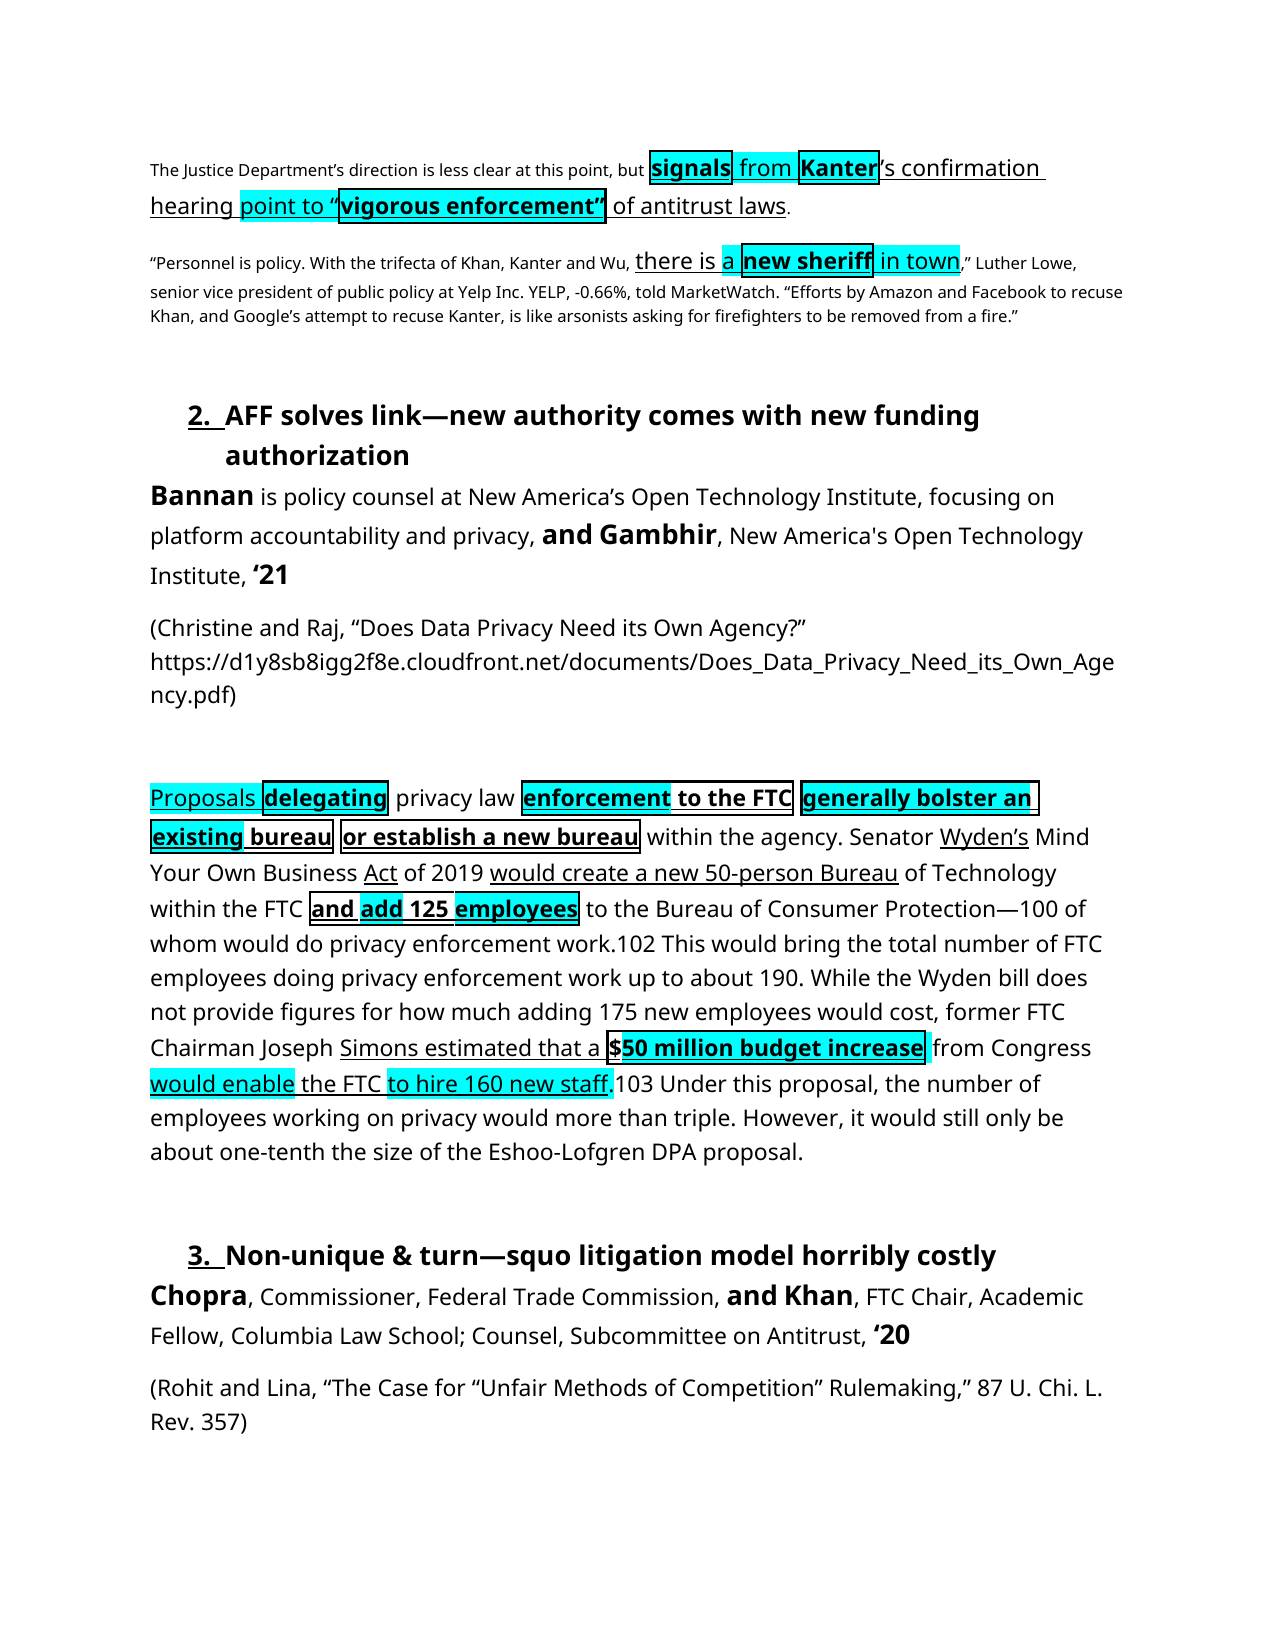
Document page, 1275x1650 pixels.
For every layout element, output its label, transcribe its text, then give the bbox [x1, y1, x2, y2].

text “Personnel is policy. With the trifecta of Khan, Kanter and Wu, there is a new sheriff in town,” Luther Lowe, senior vice president of public policy at Yelp Inc. YELP, -0.66%, told MarketWatch. “Efforts by Amazon and Facebook to recuse Khan, and Google’s attempt to recuse Kanter, is like arsonists asking for firefighters to be removed from a fire.” [150, 243, 1125, 327]
text (Rohit and Lina, “The Case for “Unfair Methods of Competition” Rulemaking,” 87 U. Chi. L. Rev. 357) [150, 1372, 1125, 1437]
text The Justice Department’s direction is less clear at this point, but signals from Kanter’s confirmation hearing point to “vigorous enforcement” of antitrust laws. [150, 150, 1125, 224]
text Chopra, Commissioner, Federal Trade Commission, and Khan, FTC Chair, Academic Fellow, Columbia Law School; Counsel, Subcommittee on Antitrust, ‘20 [150, 1276, 1125, 1353]
subtitle AFF solves link—new authority comes with new funding authorization [187, 396, 1125, 473]
text (Christine and Raj, “Does Data Privacy Need its Own Agency?” https://d1y8sb8igg2f8e.cloudfront.net/documents/Does_Data_Privacy_Need_its_Own_Agency.pdf) [150, 612, 1125, 711]
subtitle Non-unique & turn—squo litigation model horribly costly [187, 1236, 1125, 1273]
text Bannan is policy counsel at New America’s Open Technology Institute, focusing on platform accountability and privacy, and Gambhir, New America's Open Technology Institute, ‘21 [150, 476, 1125, 592]
text Proposals delegating privacy law enforcement to the FTC generally bolster an existing bureau or establish a new bureau within the agency. Senator Wyden’s Mind Your Own Business Act of 2019 would create a new 50-person Bureau of Technology within the FTC and add 125 employees to the Bureau of Consumer Protection—100 of whom would do privacy enforcement work.102 This would bring the total number of FTC employees doing privacy enforcement work up to about 190. While the Wyden bill does not provide figures for how much adding 175 new employees would cost, former FTC Chairman Joseph Simons estimated that a $50 million budget increase from Congress would enable the FTC to hire 160 new staff.103 Under this proposal, the number of employees working on privacy would more than triple. However, it would still only be about one-tenth the size of the Eshoo-Lofgren DPA proposal. [150, 780, 1125, 1167]
